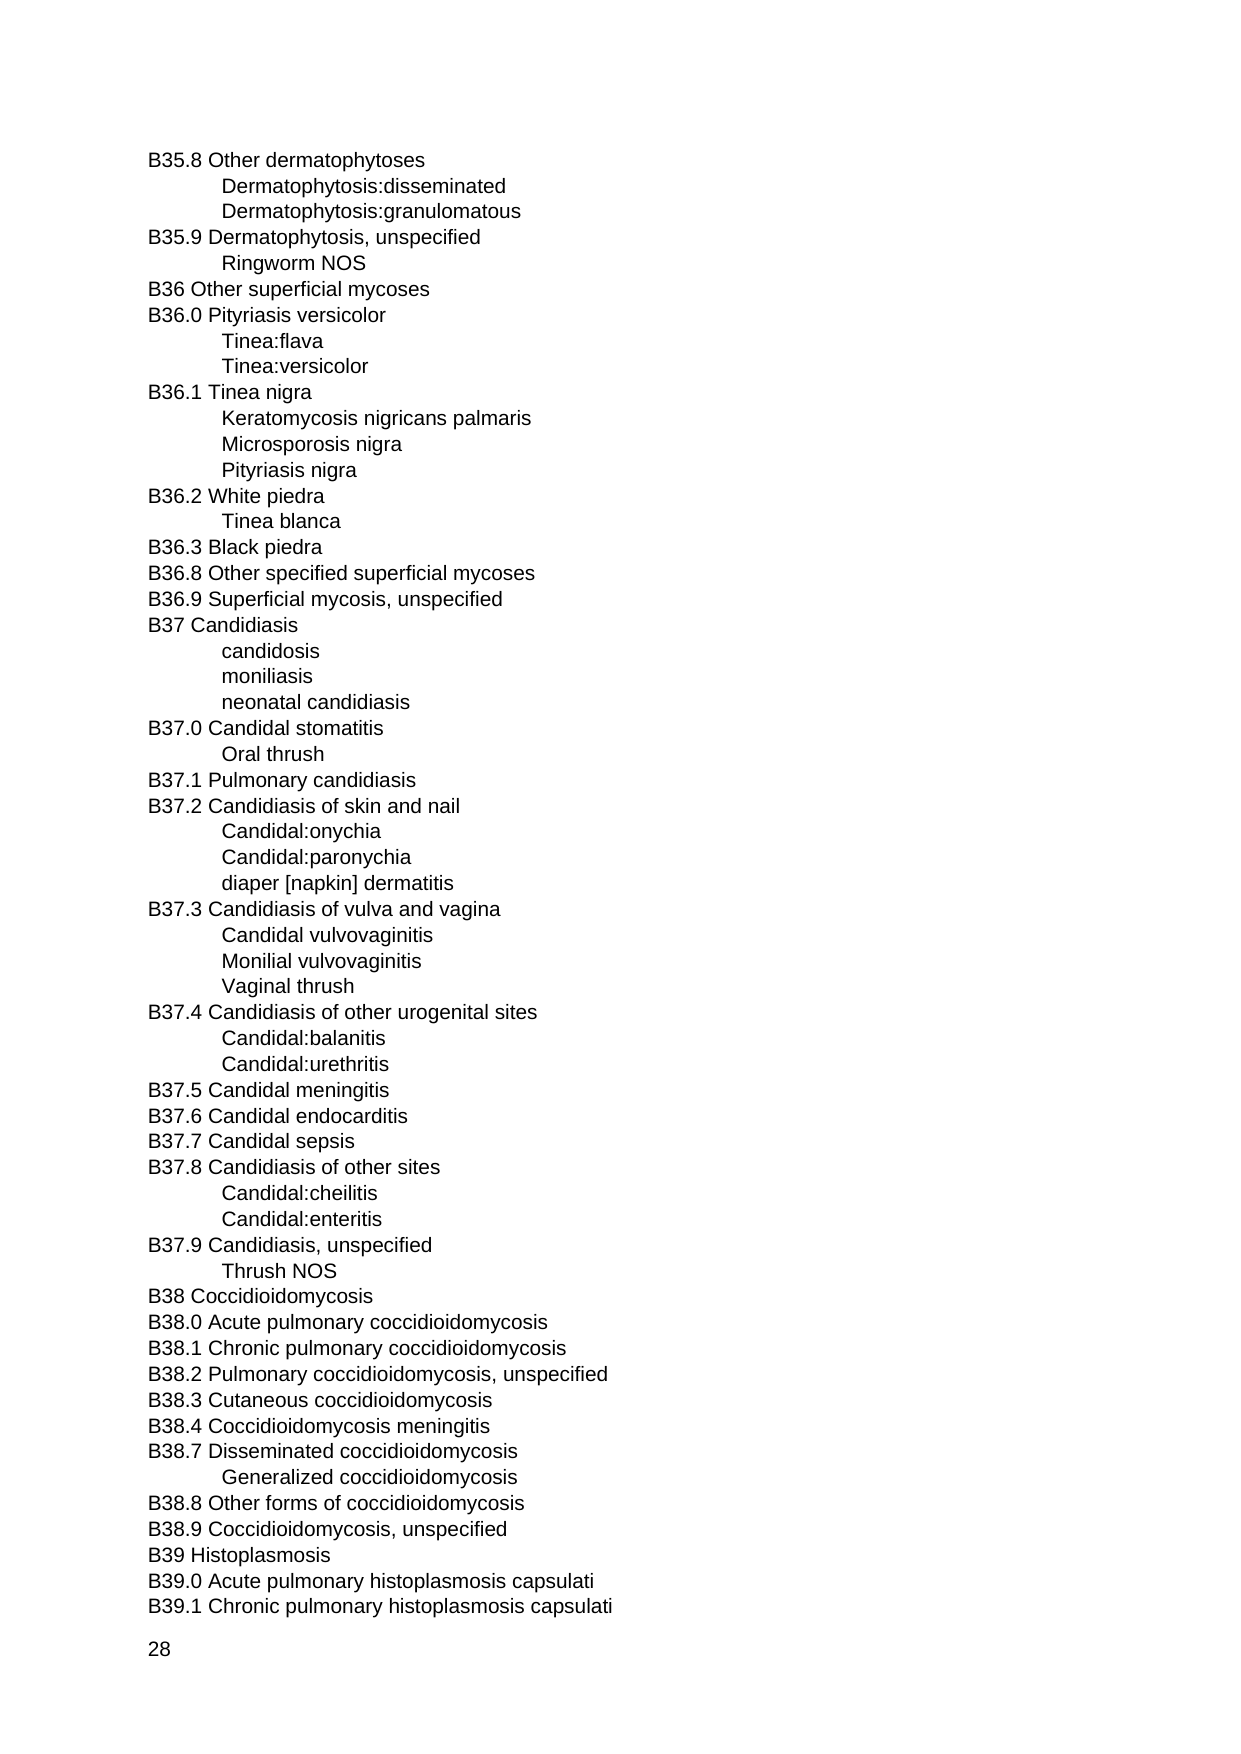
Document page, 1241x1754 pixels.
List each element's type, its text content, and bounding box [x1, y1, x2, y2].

text Candidal:urethritis [148, 1052, 1092, 1076]
text B37.1 Pulmonary candidiasis [148, 768, 1092, 792]
text B36.0 Pityriasis versicolor [148, 303, 1092, 327]
text Monilial vulvovaginitis [148, 948, 1092, 972]
text Generalized coccidioidomycosis [148, 1465, 1092, 1489]
text B38.9 Coccidioidomycosis, unspecified [148, 1517, 1092, 1541]
text B36.8 Other specified superficial mycoses [148, 561, 1092, 585]
text B38.7 Disseminated coccidioidomycosis [148, 1439, 1092, 1463]
text Candidal:cheilitis [148, 1181, 1092, 1205]
text Tinea:versicolor [148, 354, 1092, 378]
text B38 Coccidioidomycosis [148, 1284, 1092, 1308]
text B39.1 Chronic pulmonary histoplasmosis capsulati [148, 1594, 1092, 1618]
text B37.9 Candidiasis, unspecified [148, 1233, 1092, 1257]
text B37.8 Candidiasis of other sites [148, 1155, 1092, 1179]
text B36.9 Superficial mycosis, unspecified [148, 587, 1092, 611]
text B38.8 Other forms of coccidioidomycosis [148, 1491, 1092, 1515]
text B36.1 Tinea nigra [148, 380, 1092, 404]
text B37.2 Candidiasis of skin and nail [148, 793, 1092, 817]
text B37.3 Candidiasis of vulva and vagina [148, 897, 1092, 921]
text B35.9 Dermatophytosis, unspecified [148, 225, 1092, 249]
text Pityriasis nigra [148, 458, 1092, 482]
text B38.2 Pulmonary coccidioidomycosis, unspecified [148, 1362, 1092, 1386]
text moniliasis [148, 664, 1092, 688]
text B36.3 Black piedra [148, 535, 1092, 559]
text Candidal:onychia [148, 819, 1092, 843]
text Tinea:flava [148, 328, 1092, 352]
text Oral thrush [148, 742, 1092, 766]
text Dermatophytosis:disseminated [148, 173, 1092, 197]
text Candidal:paronychia [148, 845, 1092, 869]
text Candidal:enteritis [148, 1207, 1092, 1231]
text Microsporosis nigra [148, 432, 1092, 456]
text B37.7 Candidal sepsis [148, 1129, 1092, 1153]
text B38.0 Acute pulmonary coccidioidomycosis [148, 1310, 1092, 1334]
text B37.0 Candidal stomatitis [148, 716, 1092, 740]
text B39 Histoplasmosis [148, 1543, 1092, 1567]
text B35.8 Other dermatophytoses [148, 148, 1092, 172]
text Thrush NOS [148, 1258, 1092, 1282]
text B39.0 Acute pulmonary histoplasmosis capsulati [148, 1568, 1092, 1592]
text B36.2 White piedra [148, 483, 1092, 507]
text Ringworm NOS [148, 251, 1092, 275]
text Dermatophytosis:granulomatous [148, 199, 1092, 223]
text candidosis [148, 638, 1092, 662]
text neonatal candidiasis [148, 690, 1092, 714]
text B37.4 Candidiasis of other urogenital sites [148, 1000, 1092, 1024]
text B38.1 Chronic pulmonary coccidioidomycosis [148, 1336, 1092, 1360]
text B36 Other superficial mycoses [148, 277, 1092, 301]
text Candidal:balanitis [148, 1026, 1092, 1050]
text B38.4 Coccidioidomycosis meningitis [148, 1413, 1092, 1437]
text Vaginal thrush [148, 974, 1092, 998]
text diaper [napkin] dermatitis [148, 871, 1092, 895]
text B37 Candidiasis [148, 613, 1092, 637]
text Keratomycosis nigricans palmaris [148, 406, 1092, 430]
text Tinea blanca [148, 509, 1092, 533]
text B37.5 Candidal meningitis [148, 1078, 1092, 1102]
text B37.6 Candidal endocarditis [148, 1103, 1092, 1127]
text B38.3 Cutaneous coccidioidomycosis [148, 1388, 1092, 1412]
text Candidal vulvovaginitis [148, 923, 1092, 947]
